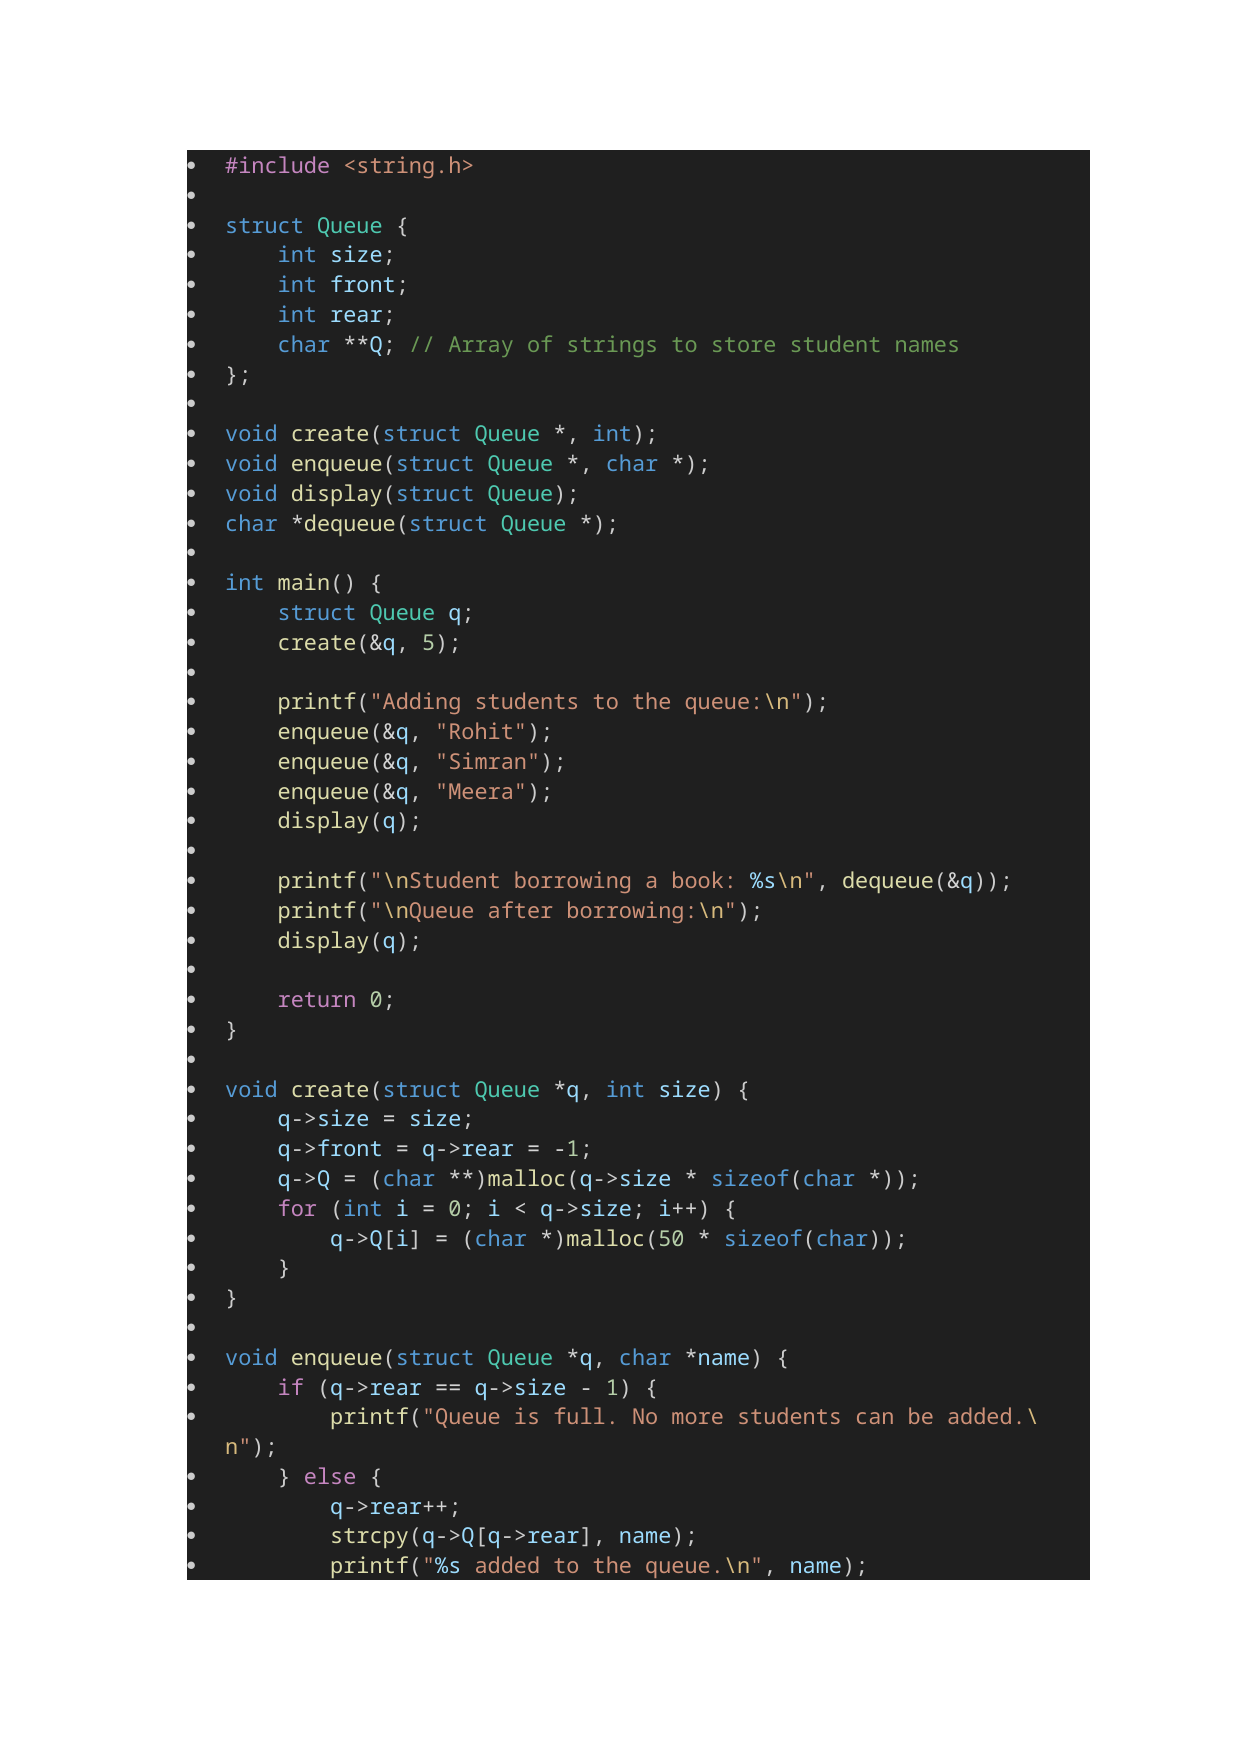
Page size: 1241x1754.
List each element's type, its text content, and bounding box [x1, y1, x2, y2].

list void display(struct Queue); [187, 478, 1090, 507]
list void create(struct Queue *q, int size) { [187, 1073, 1090, 1103]
list display(q); [187, 924, 1090, 954]
list create(&q, 5); [187, 627, 1090, 656]
list q->Q = (char **)malloc(q->size * sizeof(char *)); [187, 1163, 1090, 1193]
list int size; [187, 239, 1090, 269]
list q->rear++; [187, 1491, 1090, 1520]
list int rear; [187, 299, 1090, 329]
list display(q); [187, 805, 1090, 835]
list for (int i = 0; i < q->size; i++) { [187, 1193, 1090, 1222]
list printf("%s added to the queue.\n", name); [187, 1550, 1090, 1580]
list } [187, 1282, 1090, 1312]
list q->size = size; [187, 1103, 1090, 1133]
list q->Q[i] = (char *)malloc(50 * sizeof(char)); [187, 1222, 1090, 1252]
list int main() { [187, 567, 1090, 597]
list struct Queue q; [187, 597, 1090, 627]
list } [187, 1014, 1090, 1044]
list #include <string.h> [187, 150, 1090, 180]
list printf("\nQueue after borrowing:\n"); [187, 895, 1090, 924]
list printf("Adding students to the queue:\n"); [187, 686, 1090, 716]
list } else { [187, 1461, 1090, 1491]
list strcpy(q->Q[q->rear], name); [187, 1520, 1090, 1550]
list void create(struct Queue *, int); [187, 418, 1090, 448]
list if (q->rear == q->size - 1) { [187, 1371, 1090, 1401]
list } [187, 1252, 1090, 1282]
list printf("\nStudent borrowing a book: %s\n", dequeue(&q)); [187, 865, 1090, 895]
list void enqueue(struct Queue *, char *); [187, 448, 1090, 478]
list enqueue(&q, "Meera"); [187, 776, 1090, 805]
list char **Q; // Array of strings to store student names [187, 329, 1090, 358]
list q->front = q->rear = -1; [187, 1133, 1090, 1163]
list enqueue(&q, "Simran"); [187, 746, 1090, 776]
list }; [187, 358, 1090, 388]
list enqueue(&q, "Rohit"); [187, 716, 1090, 746]
list printf("Queue is full. No more students can be added.\n"); [187, 1401, 1090, 1461]
list return 0; [187, 984, 1090, 1014]
list int front; [187, 269, 1090, 299]
list char *dequeue(struct Queue *); [187, 507, 1090, 537]
list struct Queue { [187, 209, 1090, 239]
list void enqueue(struct Queue *q, char *name) { [187, 1342, 1090, 1371]
